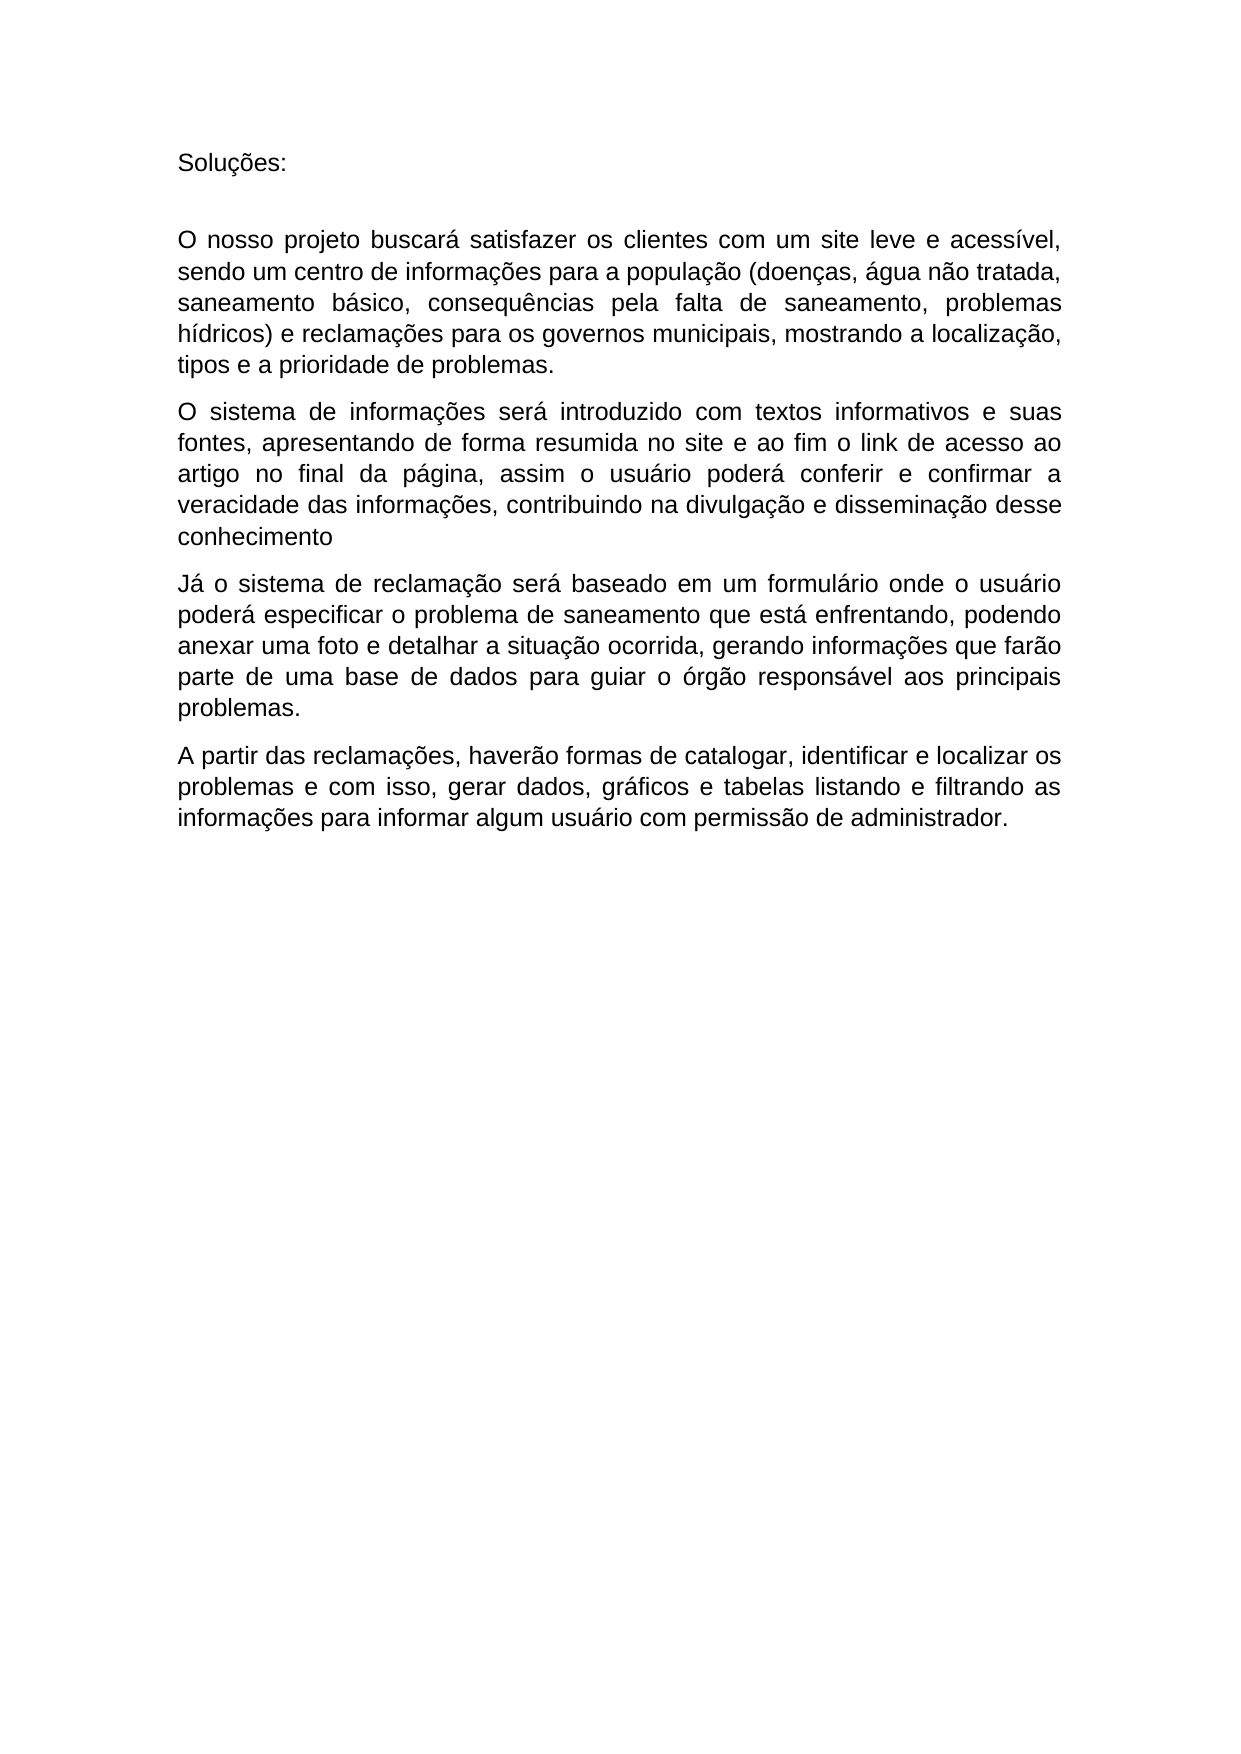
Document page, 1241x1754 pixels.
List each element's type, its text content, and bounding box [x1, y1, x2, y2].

text A partir das reclamações, haverão formas de catalogar, identificar e localizar os problemas e com isso, gerar dados, gráficos e tabelas listando e filtrando as informações para informar algum usuário com permissão de administrador. [177, 741, 1063, 832]
text O sistema de informações será introduzido com textos informativos e suas fontes, apresentando de forma resumida no site e ao fim o link de acesso ao artigo no final da página, assim o usuário poderá conferir e confirmar a veracidade das informações, contribuindo na divulgação e disseminação desse conhecimento [177, 397, 1063, 550]
text O nosso projeto buscará satisfazer os clientes com um site leve e acessível, sendo um centro de informações para a população (doenças, água não tratada, saneamento básico, consequências pela falta de saneamento, problemas hídricos) e reclamações para os governos municipais, mostrando a localização, tipos e a prioridade de problemas. [177, 225, 1063, 378]
text Soluções: [177, 148, 1063, 207]
text Já o sistema de reclamação será baseado em um formulário onde o usuário poderá especificar o problema de saneamento que está enfrentando, podendo anexar uma foto e detalhar a situação ocorrida, gerando informações que farão parte de uma base de dados para guiar o órgão responsável aos principais problemas. [177, 569, 1063, 722]
